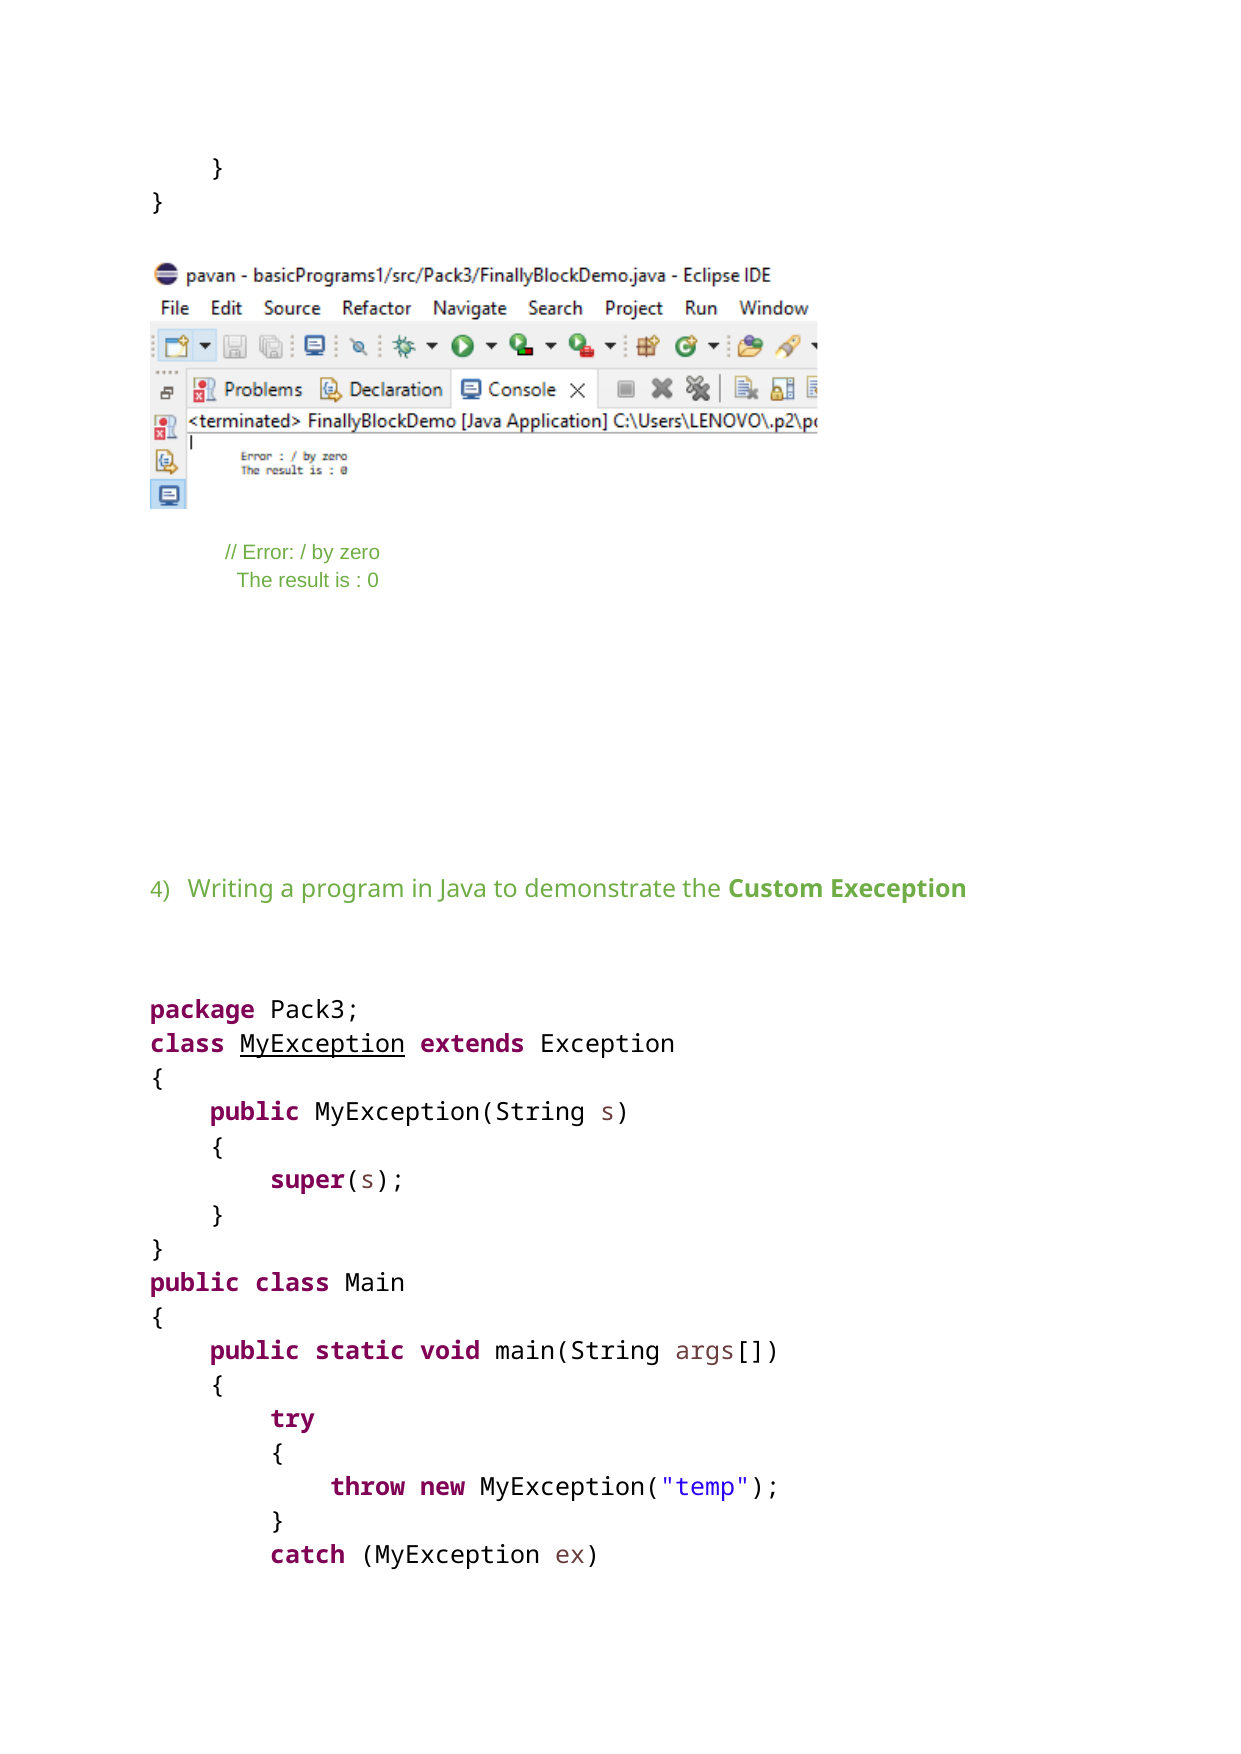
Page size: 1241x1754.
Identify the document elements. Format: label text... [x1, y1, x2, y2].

text { [150, 1367, 1090, 1401]
list Writing a program in Java to demonstrate the Custom Exeception [150, 870, 1090, 904]
list The result is : 0 [225, 568, 1090, 592]
picture [150, 257, 818, 509]
text } [150, 1503, 1090, 1537]
text public static void main(String args[]) [150, 1332, 1090, 1367]
text { [150, 1435, 1090, 1469]
text } [150, 184, 1090, 218]
text { [150, 1128, 1090, 1162]
text class MyException extends Exception [150, 1026, 1090, 1060]
list // Error: / by zero [225, 540, 1090, 564]
text super(s); [150, 1162, 1090, 1196]
text public class Main [150, 1264, 1090, 1298]
text package Pack3; [150, 992, 1090, 1026]
text public MyException(String s) [150, 1094, 1090, 1128]
text } [150, 1230, 1090, 1264]
text catch (MyException ex) [150, 1537, 1090, 1571]
text { [150, 1298, 1090, 1332]
text } [150, 150, 1090, 184]
text throw new MyException("temp"); [150, 1469, 1090, 1503]
text try [150, 1401, 1090, 1435]
text { [150, 1060, 1090, 1094]
text } [150, 1196, 1090, 1230]
